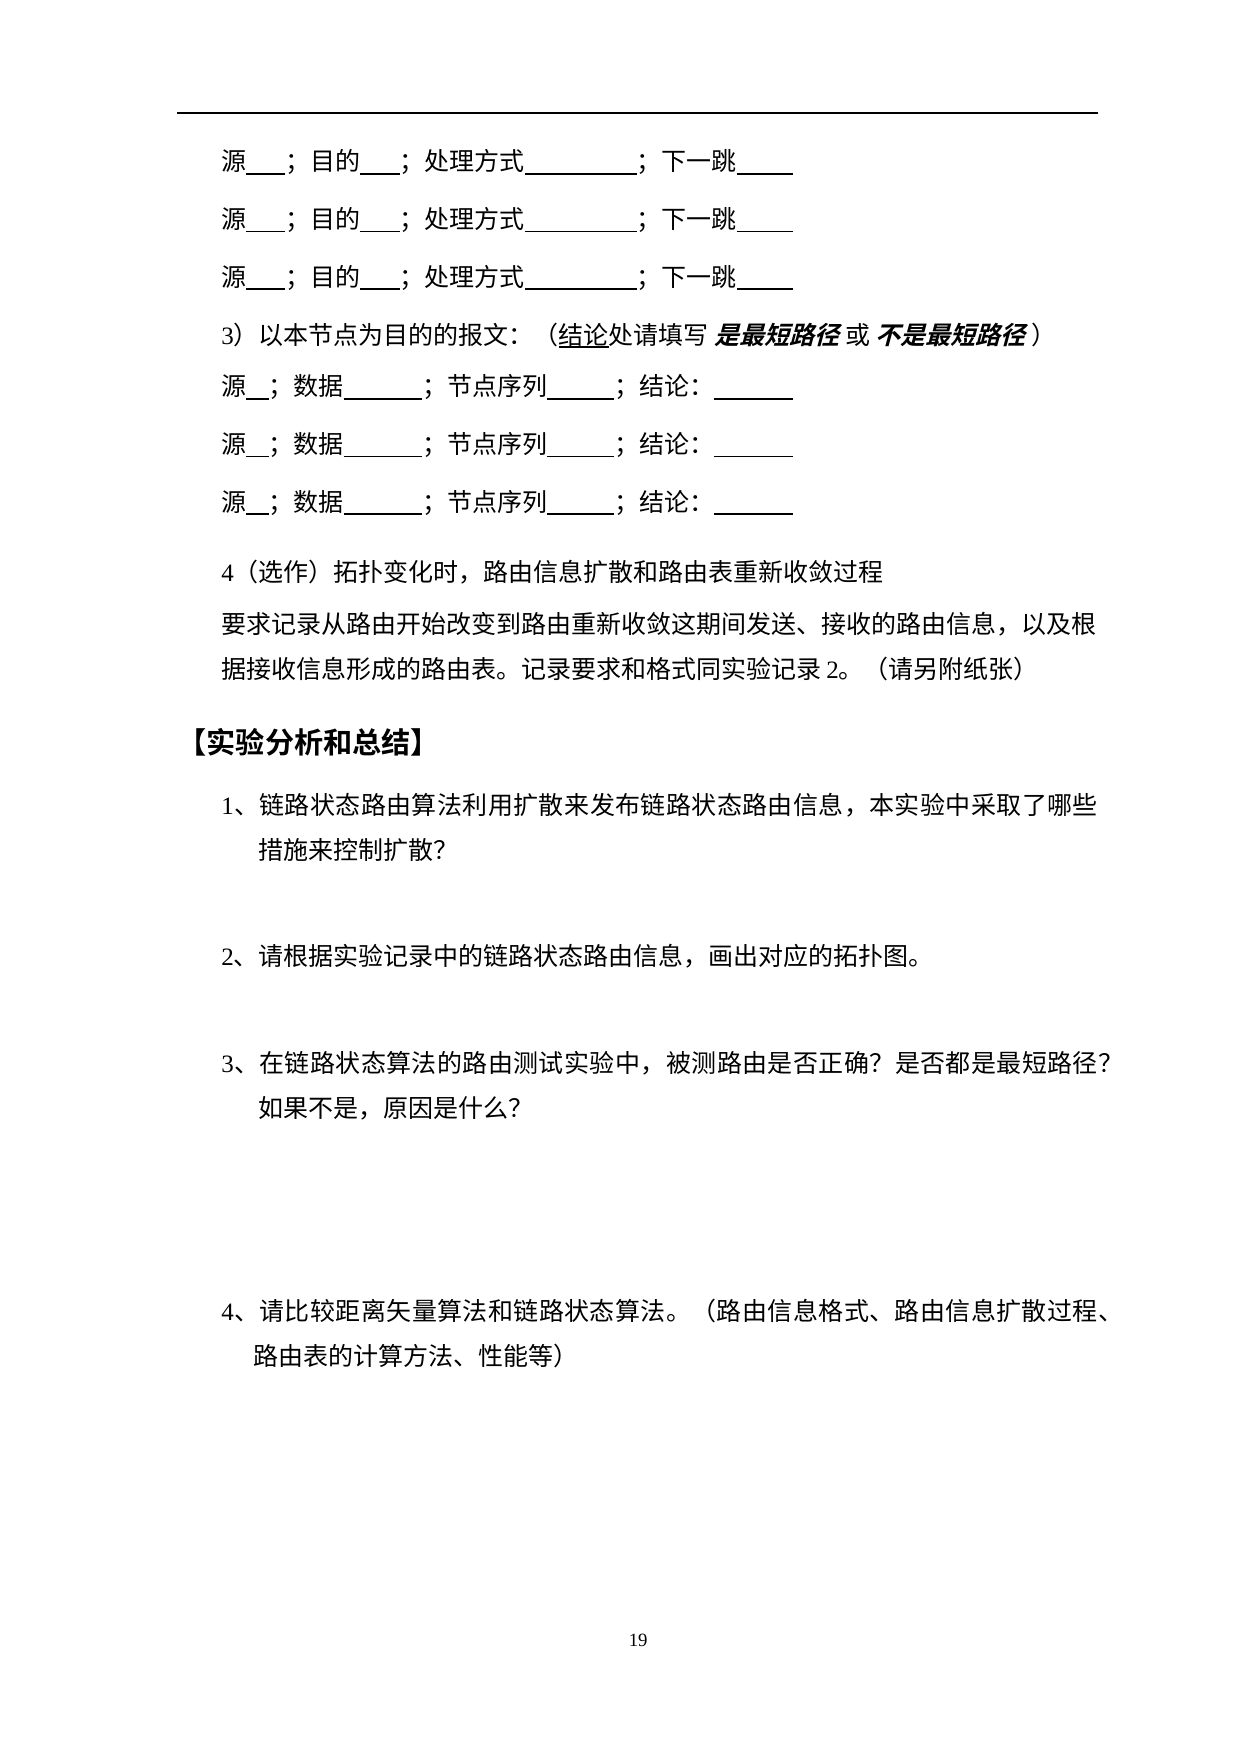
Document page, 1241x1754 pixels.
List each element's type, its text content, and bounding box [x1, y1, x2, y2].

text 源 ；数据 ；节点序列 ；结论： [221, 482, 1098, 519]
text 源 ；目的 ；处理方式 ；下一跳 [221, 257, 1098, 294]
text 源 ；目的 ；处理方式 ；下一跳 [221, 199, 1098, 236]
text 3、在链路状态算法的路由测试实验中，被测路由是否正确？是否都是最短路径？如果不是，原因是什么？ [221, 1043, 1098, 1124]
text 要求记录从路由开始改变到路由重新收敛这期间发送、接收的路由信息，以及根据接收信息形成的路由表。记录要求和格式同实验记录2。（请另附纸张） [221, 604, 1098, 686]
text 源 ；数据 ；节点序列 ；结论： [221, 424, 1098, 461]
text 2、请根据实验记录中的链路状态路由信息，画出对应的拓扑图。 [221, 937, 1098, 973]
text 源 ；目的 ；处理方式 ；下一跳 [221, 142, 1098, 178]
text 1、链路状态路由算法利用扩散来发布链路状态路由信息，本实验中采取了哪些措施来控制扩散？ [221, 785, 1098, 867]
text 3）以本节点为目的的报文：（结论处请填写 是最短路径 或 不是最短路径 ） [221, 315, 1098, 351]
text 【实验分析和总结】 [177, 720, 1098, 762]
text 4（选作）拓扑变化时，路由信息扩散和路由表重新收敛过程 [221, 553, 1098, 589]
text 4、请比较距离矢量算法和链路状态算法。（路由信息格式、路由信息扩散过程、路由表的计算方法、性能等） [221, 1291, 1098, 1373]
text 源 ；数据 ；节点序列 ；结论： [221, 367, 1098, 403]
